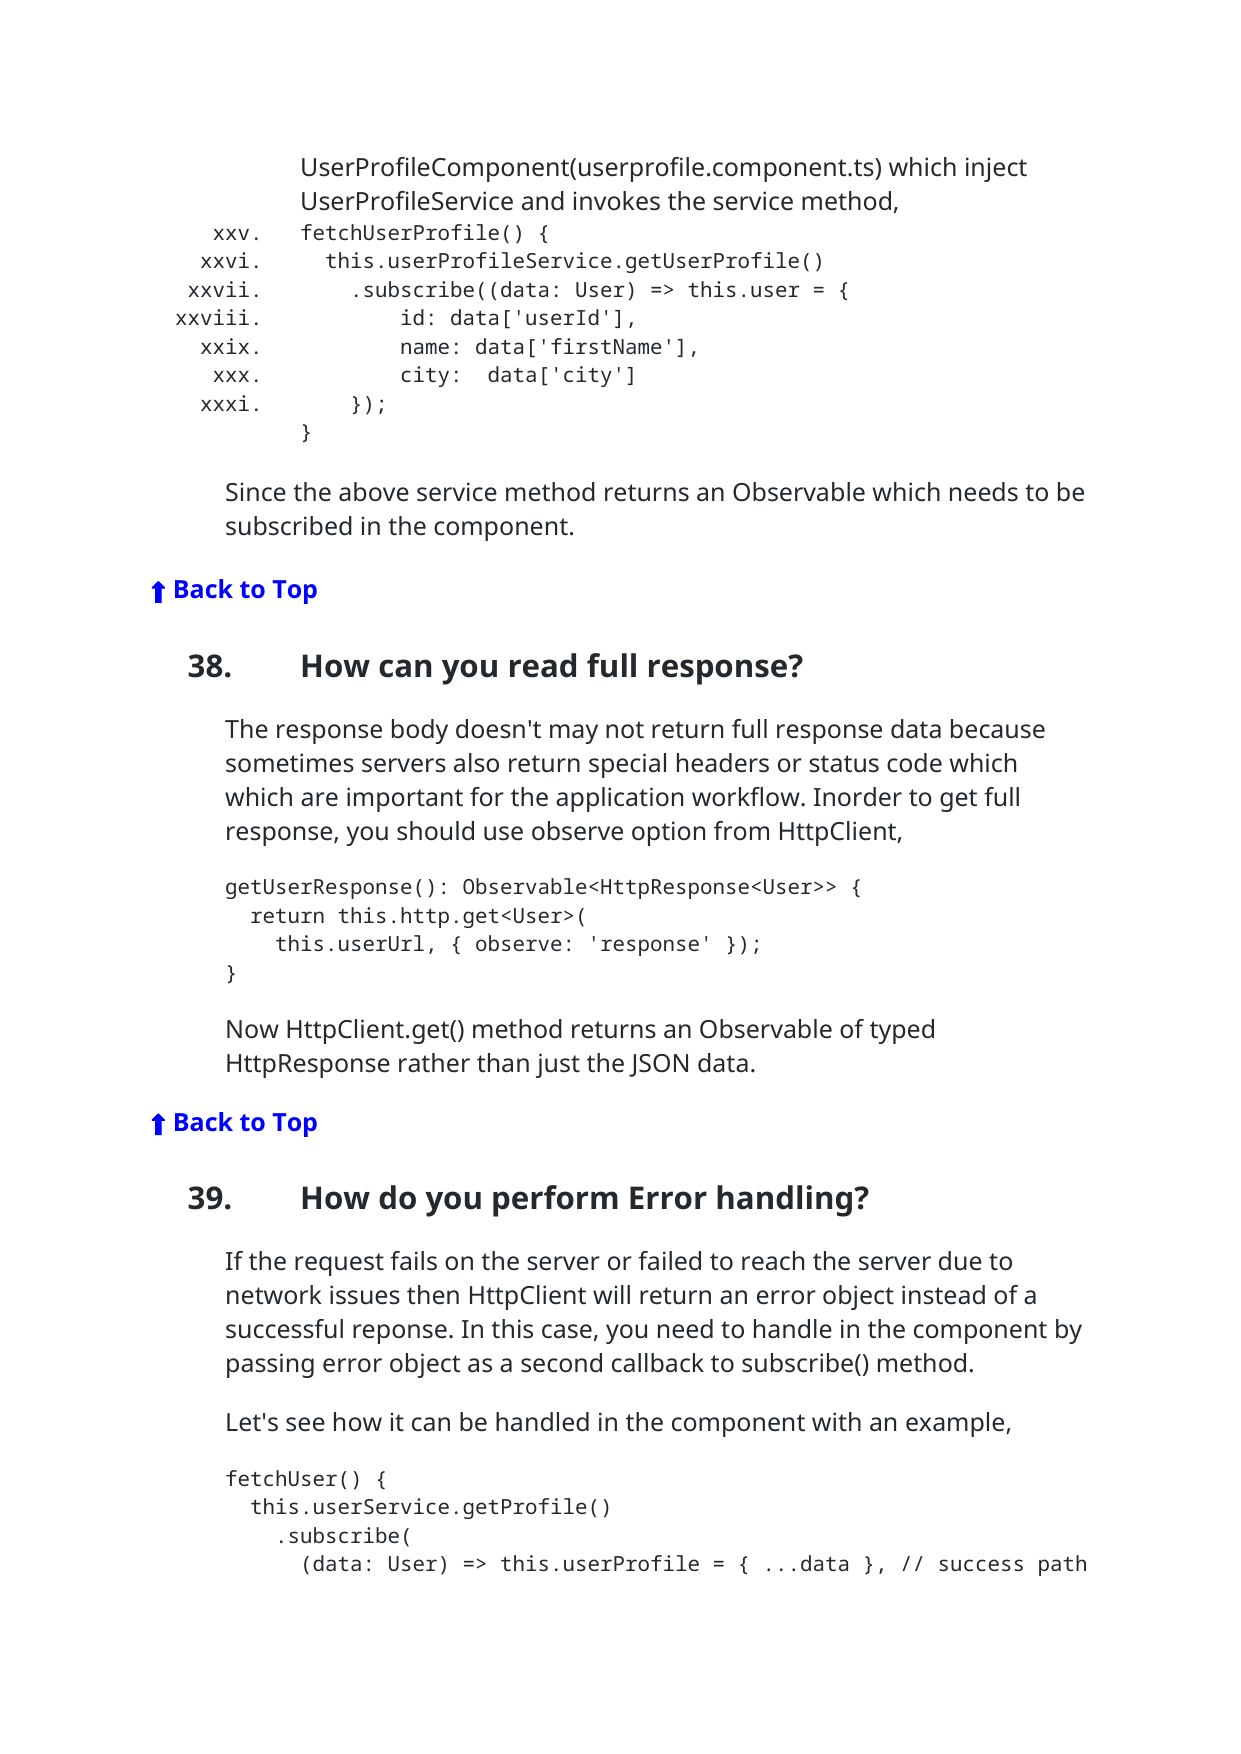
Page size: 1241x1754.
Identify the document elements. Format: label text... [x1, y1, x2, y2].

list How do you perform Error handling? [187, 1176, 1090, 1218]
text ⬆ Back to Top [150, 572, 1090, 606]
text fetchUser() { [225, 1464, 1090, 1492]
list this.userProfileService.getUserProfile() [262, 247, 1090, 275]
text this.userService.getProfile() [225, 1492, 1090, 1521]
list id: data['userId'], [262, 303, 1090, 332]
text .subscribe( [225, 1521, 1090, 1549]
text } [225, 958, 1090, 986]
text return this.http.get<User>( [225, 901, 1090, 929]
text ⬆ Back to Top [150, 1104, 1090, 1138]
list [262, 150, 1090, 218]
text getUserResponse(): Observable<HttpResponse<User>> { [225, 872, 1090, 901]
text Now HttpClient.get() method returns an Observable of typed HttpResponse rather than just the JSON data. [225, 1011, 1090, 1079]
text The response body doesn't may not return full response data because sometimes servers also return special headers or status code which which are important for the application workflow. Inorder to get full response, you should use observe option from HttpClient, [225, 711, 1090, 847]
list How can you read full response? [187, 644, 1090, 686]
text this.userUrl, { observe: 'response' }); [225, 929, 1090, 958]
text Let's see how it can be handled in the component with an example, [225, 1405, 1090, 1439]
text (data: User) => this.userProfile = { ...data }, // success path [225, 1549, 1090, 1578]
list }); [262, 389, 1090, 417]
list city: data['city'] [262, 360, 1090, 389]
text Since the above service method returns an Observable which needs to be subscribed in the component. [225, 475, 1090, 543]
text If the request fails on the server or failed to reach the server due to network issues then HttpClient will return an error object instead of a successful reponse. In this case, you need to handle in the component by passing error object as a second callback to subscribe() method. [225, 1243, 1090, 1380]
list name: data['firstName'], [262, 332, 1090, 360]
text } [300, 417, 1090, 446]
list fetchUserProfile() { [262, 218, 1090, 247]
list .subscribe((data: User) => this.user = { [262, 275, 1090, 303]
